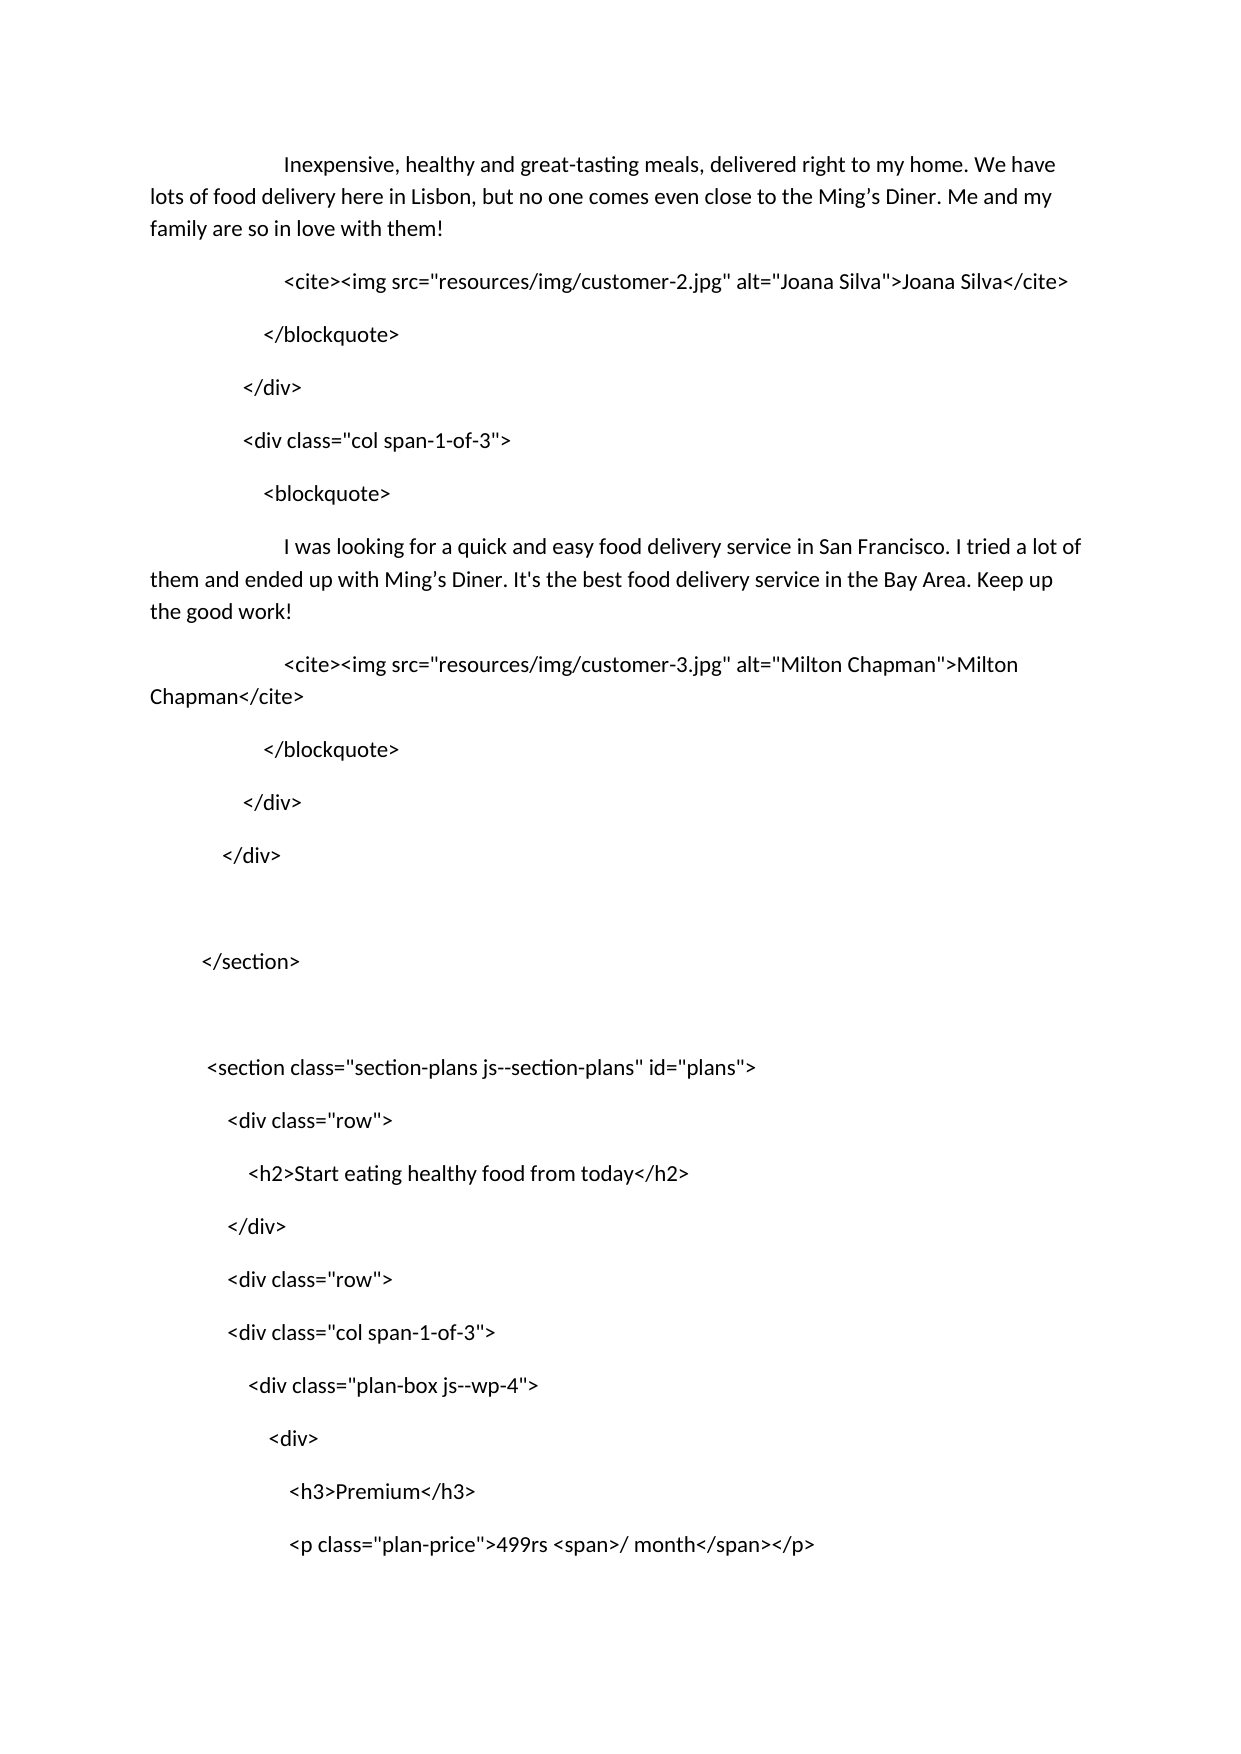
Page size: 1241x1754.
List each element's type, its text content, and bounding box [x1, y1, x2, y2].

text <div class="row"> [150, 1106, 1090, 1134]
text <h2>Start eating healthy food from today</h2> [150, 1159, 1090, 1187]
text <cite><img src="resources/img/customer-2.jpg" alt="Joana Silva">Joana Silva</cite> [150, 267, 1090, 295]
text </div> [150, 373, 1090, 401]
text <h3>Premium</h3> [150, 1477, 1090, 1505]
text <cite><img src="resources/img/customer-3.jpg" alt="Milton Chapman">Milton Chapman</cite> [150, 650, 1090, 710]
text </section> [150, 947, 1090, 975]
text <div> [150, 1424, 1090, 1452]
text I was looking for a quick and easy food delivery service in San Francisco. I tried a lot of them and ended up with Ming’s Diner. It's the best food delivery service in the Bay Area. Keep up the good work! [150, 532, 1090, 625]
text <div class="plan-box js--wp-4"> [150, 1371, 1090, 1399]
text <div class="col span-1-of-3"> [150, 1318, 1090, 1346]
text <div class="row"> [150, 1265, 1090, 1293]
text Inexpensive, healthy and great-tasting meals, delivered right to my home. We have lots of food delivery here in Lisbon, but no one comes even close to the Ming’s Diner. Me and my family are so in love with them! [150, 150, 1090, 242]
text <section class="section-plans js--section-plans" id="plans"> [150, 1053, 1090, 1081]
text </blockquote> [150, 735, 1090, 763]
text </blockquote> [150, 320, 1090, 348]
text <p class="plan-price">499rs <span>/ month</span></p> [150, 1530, 1090, 1558]
text <div class="col span-1-of-3"> [150, 426, 1090, 454]
text </div> [150, 1212, 1090, 1240]
text <blockquote> [150, 479, 1090, 507]
text </div> [150, 841, 1090, 869]
text </div> [150, 788, 1090, 816]
